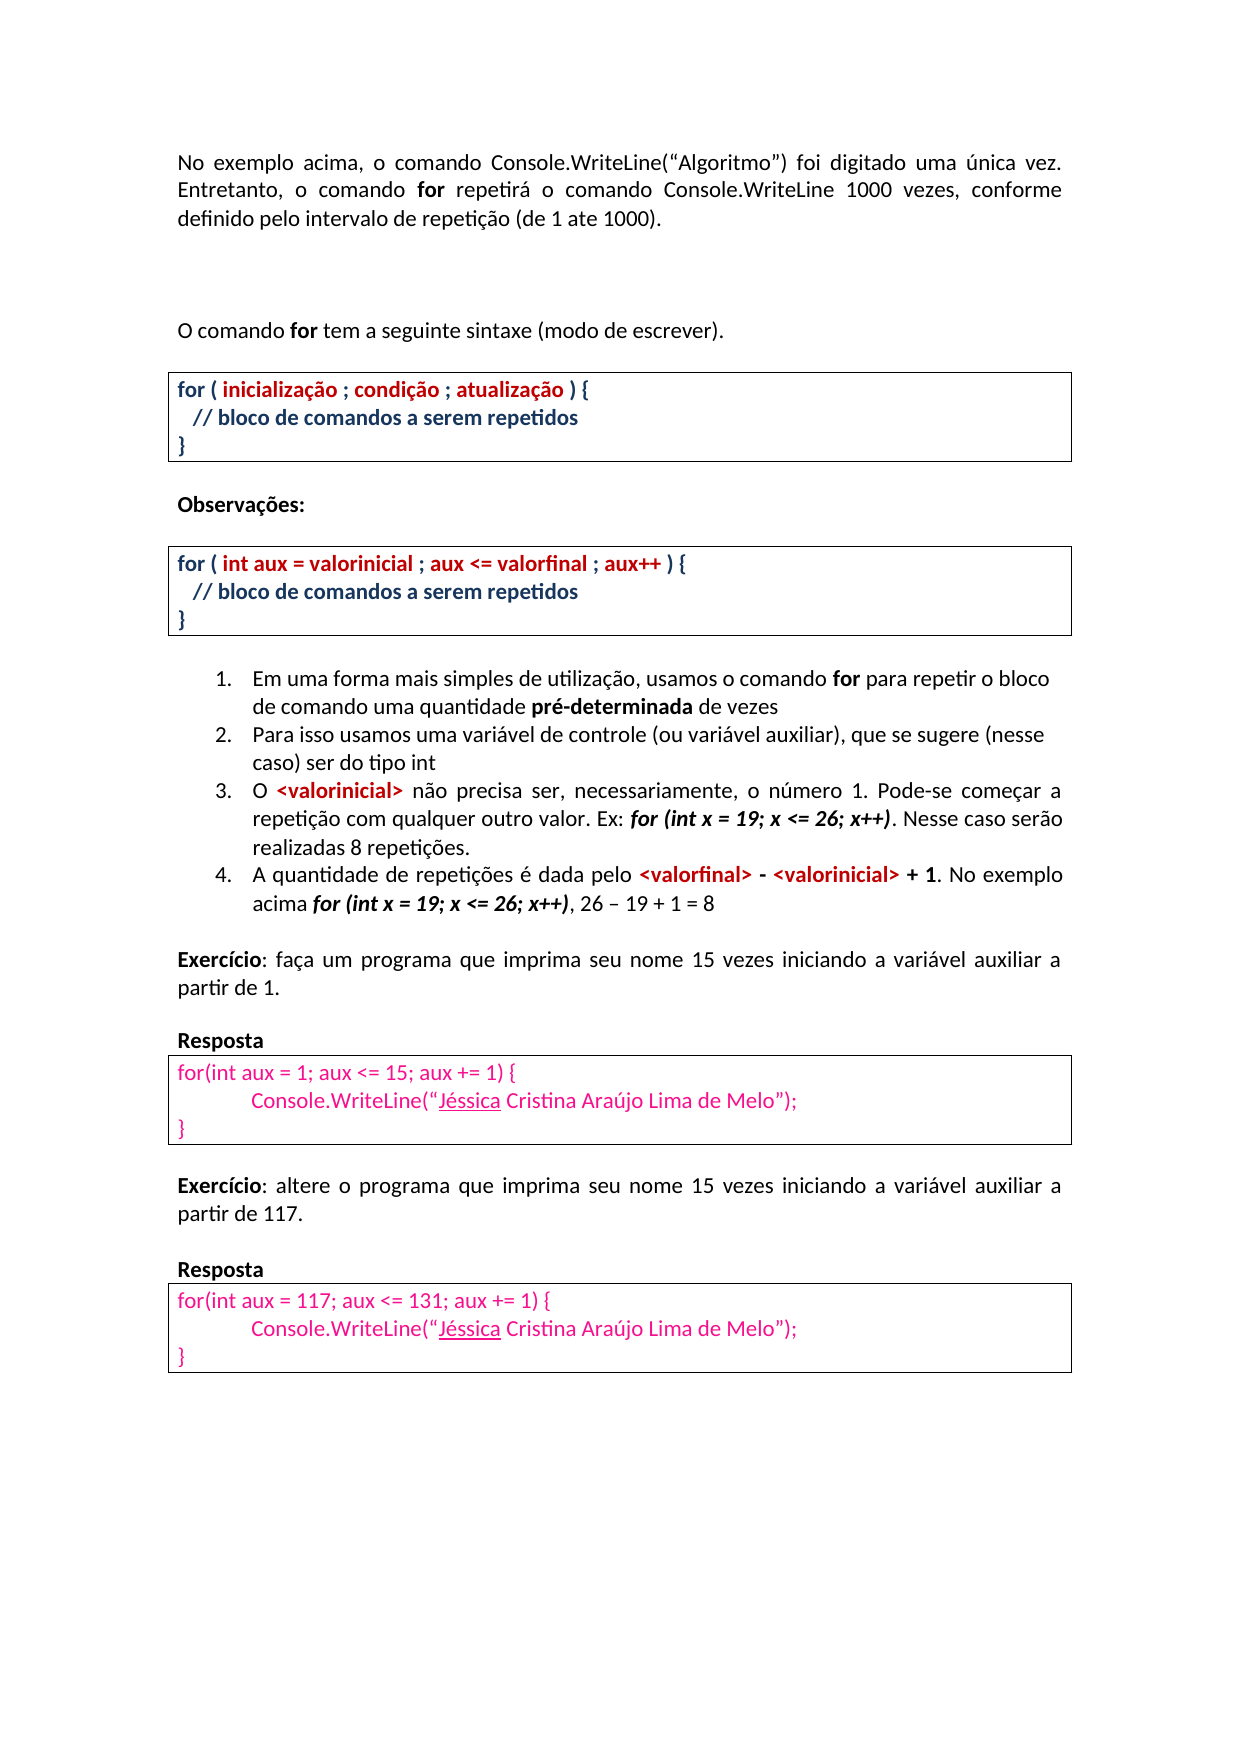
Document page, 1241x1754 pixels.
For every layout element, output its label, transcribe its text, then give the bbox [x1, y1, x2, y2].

list O <valorinicial> não precisa ser, necessariamente, o número 1. Pode-se começar a repetição com qualquer outro valor. Ex: for (int x = 19; x <= 26; x++). Nesse caso serão realizadas 8 repetições. [215, 777, 1063, 861]
text } [169, 1111, 1071, 1144]
text // bloco de comandos a serem repetidos [177, 577, 1063, 602]
text Resposta [177, 1255, 1063, 1283]
text Observações: [177, 490, 1063, 518]
list Para isso usamos uma variável de controle (ou variável auxiliar), que se sugere (nesse caso) ser do tipo int [215, 721, 1063, 777]
text Console.WriteLine(“Jéssica Cristina Araújo Lima de Melo”); [177, 1086, 1063, 1111]
text } [169, 428, 1071, 461]
list A quantidade de repetições é dada pelo <valorfinal> - <valorinicial> + 1. No exemplo acima for (int x = 19; x <= 26; x++), 26 – 19 + 1 = 8 [215, 861, 1063, 917]
text for ( inicialização ; condição ; atualização ) { [169, 373, 1071, 403]
text Exercício: faça um programa que imprima seu nome 15 vezes iniciando a variável auxiliar a partir de 1. [177, 945, 1063, 1001]
text O comando for tem a seguinte sintaxe (modo de escrever). [177, 316, 1063, 344]
text Console.WriteLine(“Jéssica Cristina Araújo Lima de Melo”); [177, 1314, 1063, 1339]
list Em uma forma mais simples de utilização, usamos o comando for para repetir o bloco de comando uma quantidade pré-determinada de vezes [215, 664, 1063, 721]
text } [169, 602, 1071, 635]
text for(int aux = 117; aux <= 131; aux += 1) { [169, 1284, 1071, 1314]
text Resposta [177, 1027, 1063, 1055]
text Exercício: altere o programa que imprima seu nome 15 vezes iniciando a variável auxiliar a partir de 117. [177, 1171, 1063, 1227]
text // bloco de comandos a serem repetidos [177, 403, 1063, 428]
text } [169, 1339, 1071, 1372]
text for(int aux = 1; aux <= 15; aux += 1) { [169, 1056, 1071, 1086]
text for ( int aux = valorinicial ; aux <= valorfinal ; aux++ ) { [169, 547, 1071, 577]
text No exemplo acima, o comando Console.WriteLine(“Algoritmo”) foi digitado uma única vez. Entretanto, o comando for repetirá o comando Console.WriteLine 1000 vezes, conforme definido pelo intervalo de repetição (de 1 ate 1000). [177, 148, 1063, 232]
